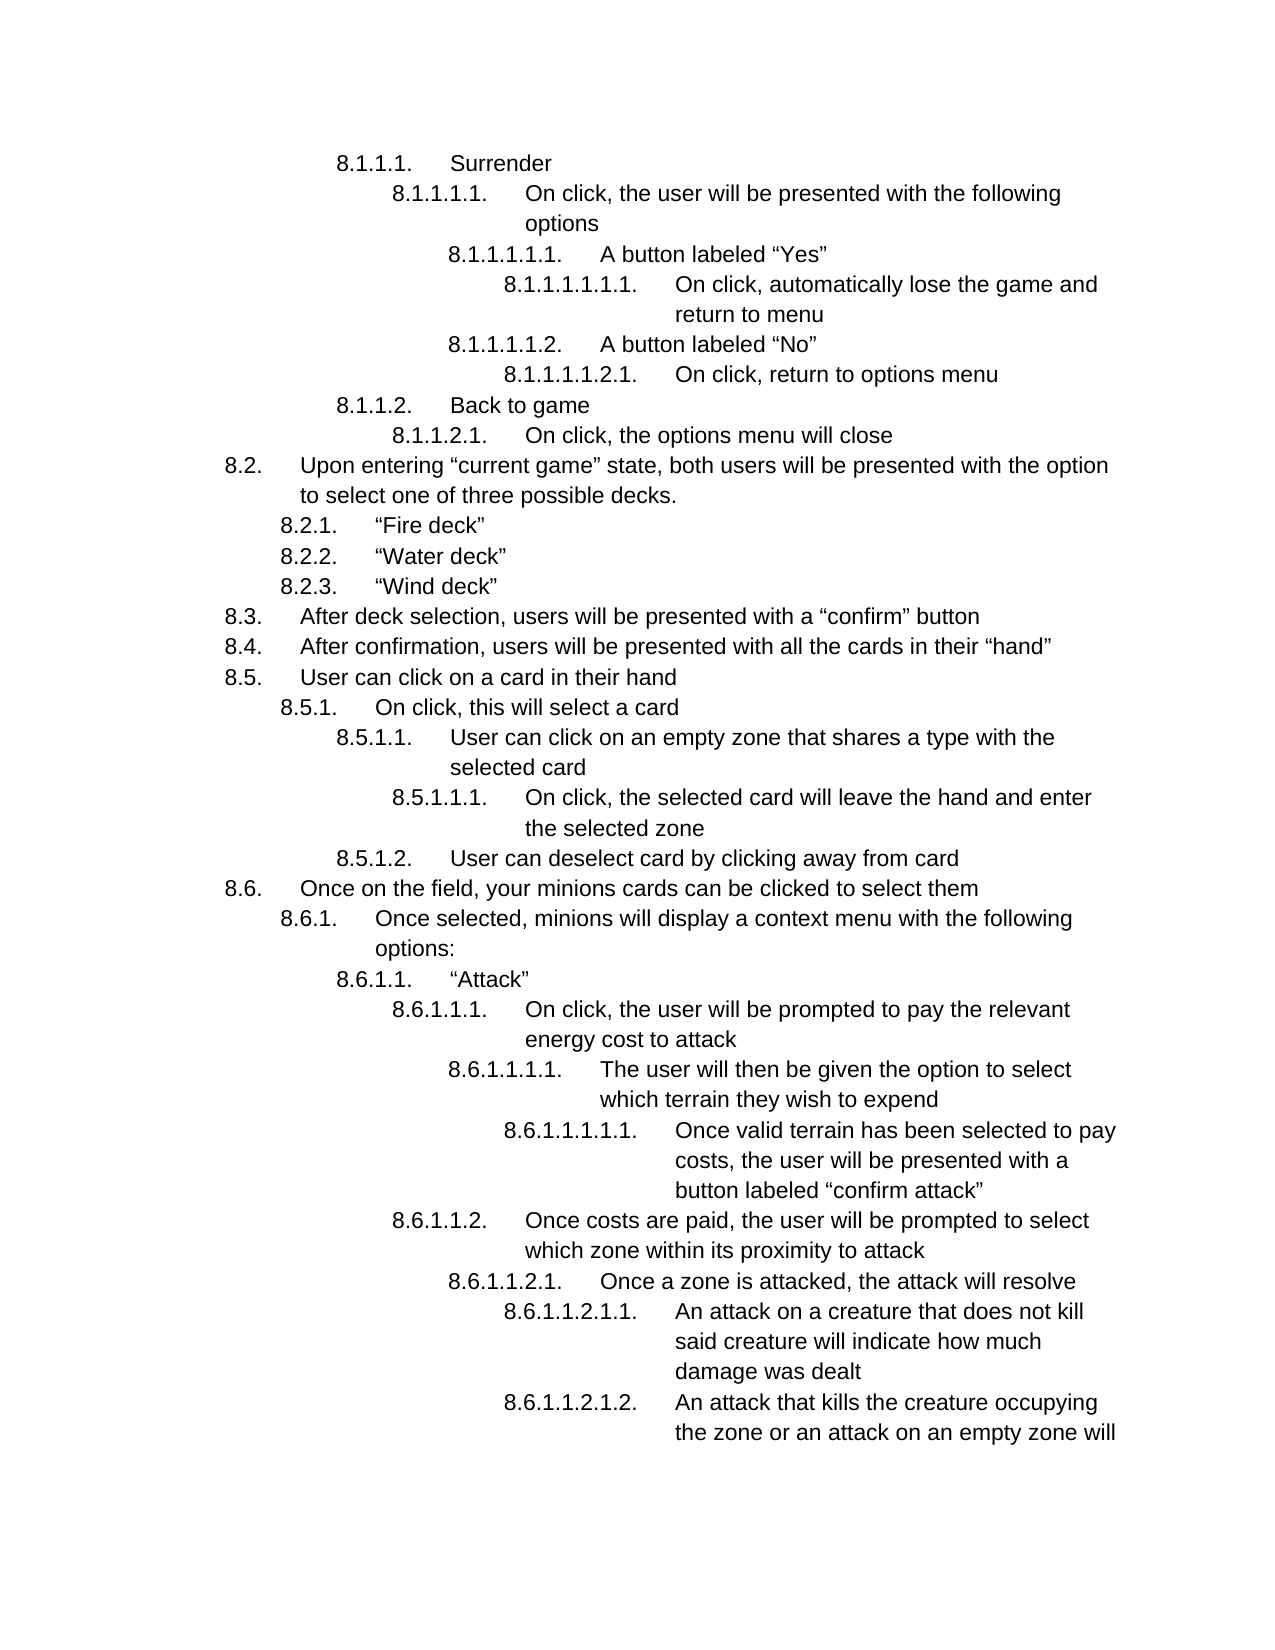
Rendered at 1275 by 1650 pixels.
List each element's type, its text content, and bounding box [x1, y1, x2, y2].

list “Wind deck” [337, 573, 1125, 599]
list A button labeled “No” [562, 331, 1125, 358]
list Back to game [412, 392, 1125, 418]
list On click, this will select a card [337, 694, 1125, 720]
list After deck selection, users will be presented with a “confirm” button [262, 603, 1125, 629]
list User can click on an empty zone that shares a type with the selected card [412, 724, 1125, 781]
list An attack on a creature that does not kill said creature will indicate how much damage was dealt [637, 1298, 1125, 1385]
list On click, the user will be presented with the following options [487, 180, 1125, 237]
list Once selected, minions will display a context menu with the following options: [337, 905, 1125, 962]
list “Fire deck” [337, 512, 1125, 539]
list On click, return to options menu [637, 361, 1125, 388]
list On click, the options menu will close [487, 422, 1125, 448]
list Surrender [412, 150, 1125, 176]
list Once costs are paid, the user will be prompted to select which zone within its proximity to attack [487, 1207, 1125, 1264]
list On click, automatically lose the game and return to menu [637, 271, 1125, 327]
list User can click on a card in their hand [262, 663, 1125, 690]
list On click, the selected card will leave the hand and enter the selected zone [487, 784, 1125, 841]
list Once a zone is attacked, the attack will resolve [562, 1268, 1125, 1294]
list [637, 1388, 1125, 1445]
list After confirmation, users will be presented with all the cards in their “hand” [262, 633, 1125, 660]
list On click, the user will be prompted to pay the relevant energy cost to attack [487, 996, 1125, 1052]
list “Attack” [412, 966, 1125, 992]
list Once on the field, your minions cards can be clicked to select them [262, 875, 1125, 901]
list A button labeled “Yes” [562, 241, 1125, 267]
list The user will then be given the option to select which terrain they wish to expend [562, 1056, 1125, 1113]
list Once valid terrain has been selected to pay costs, the user will be presented with a button labeled “confirm attack” [637, 1117, 1125, 1203]
list “Water deck” [337, 543, 1125, 569]
list Upon entering “current game” state, both users will be presented with the option to select one of three possible decks. [262, 452, 1125, 509]
list User can deselect card by clicking away from card [412, 845, 1125, 871]
